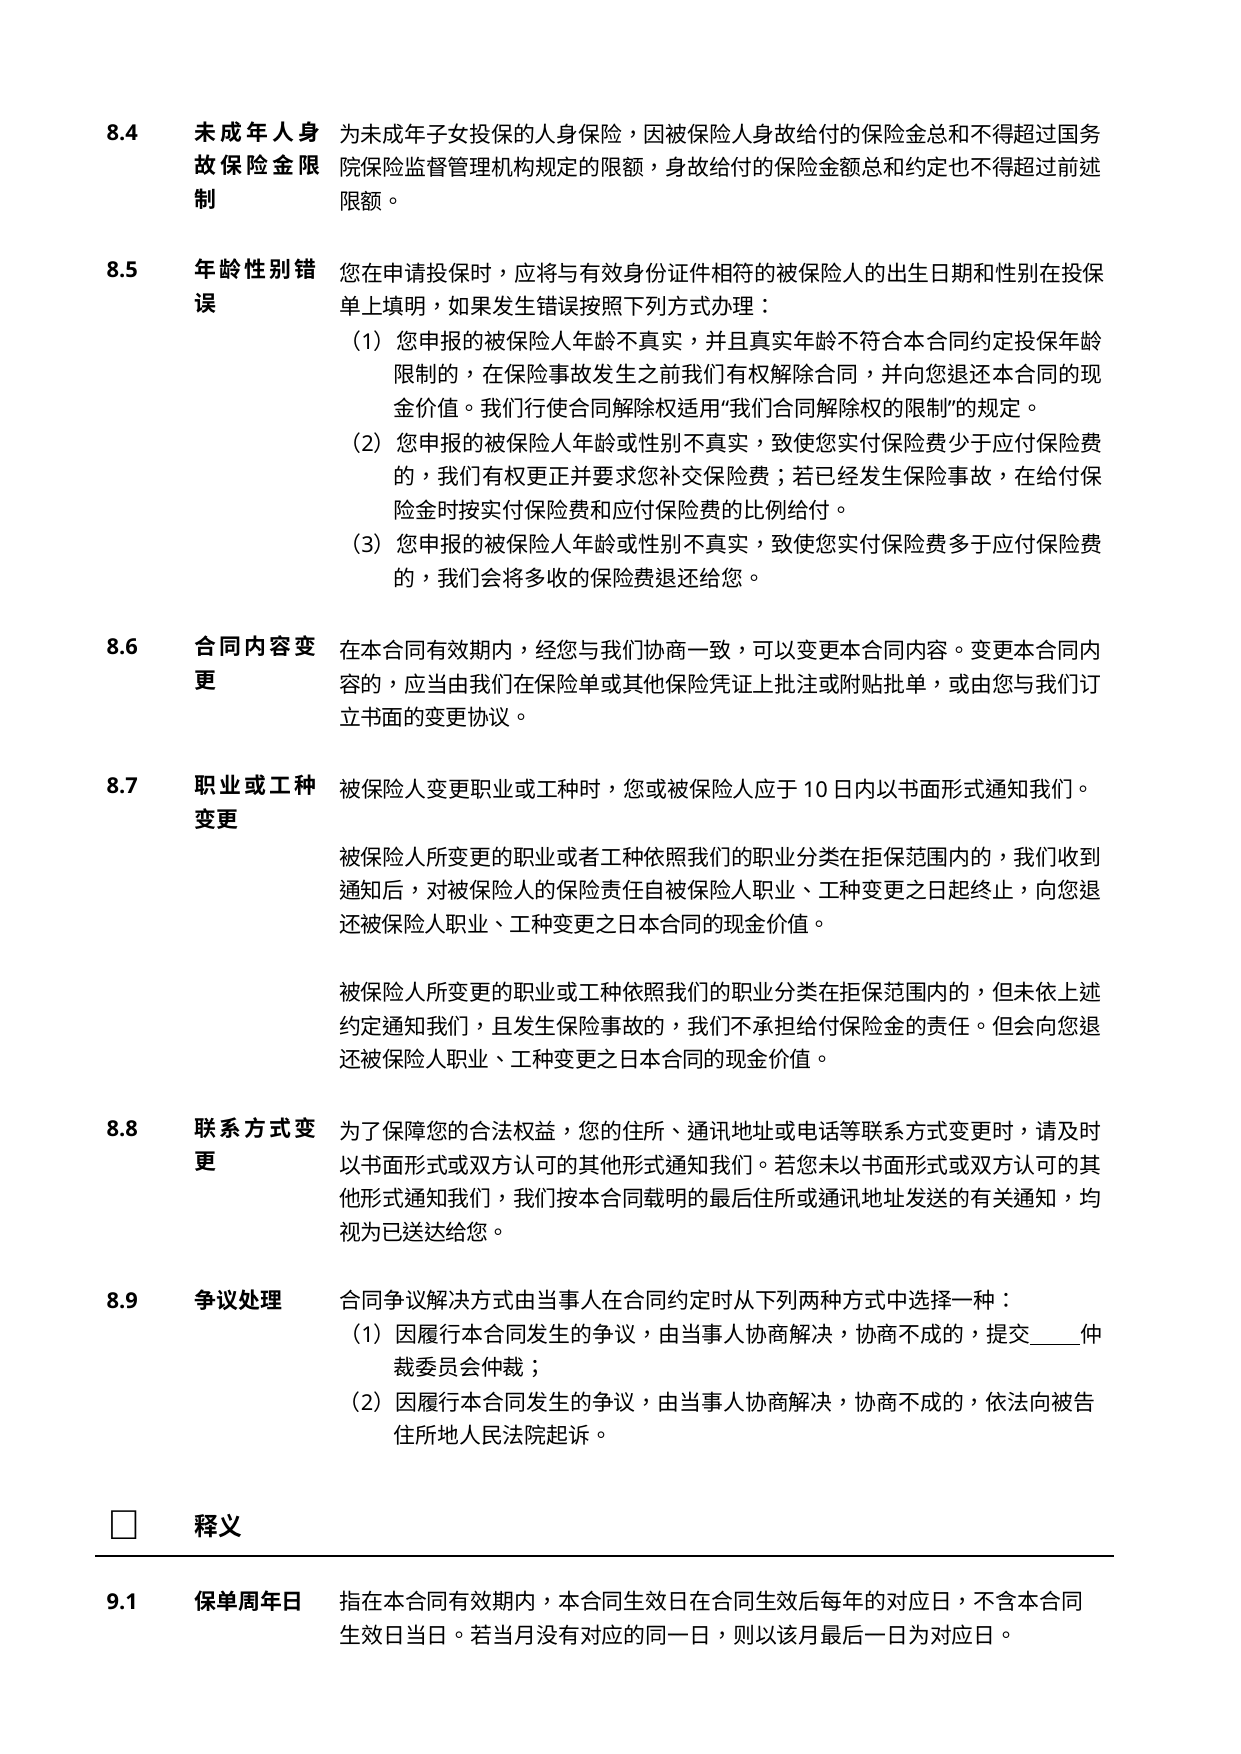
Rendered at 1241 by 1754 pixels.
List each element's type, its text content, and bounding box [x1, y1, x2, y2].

text 在本合同有效期内，经您与我们协商一致，可以变更本合同内容。变更本合同内容的，应当由我们在保险单或其他保险凭证上批注或附贴批单，或由您与我们订立书面的变更协议。 [339, 635, 1103, 732]
list 保单周年日 指在本合同有效期内，本合同生效日在合同生效后每年的对应日，不含本合同生效日当日。若当月没有对应的同一日，则以该月最后一日为对应日。 [106, 1586, 1103, 1649]
text （1）您申报的被保险人年龄不真实，并且真实年龄不符合本合同约定投保年龄限制的，在保险事故发生之前我们有权解除合同，并向您退还本合同的现金价值。我们行使合同解除权适用“我们合同解除权的限制”的规定。 [339, 326, 1103, 423]
subtitle 合同内容变更 [106, 631, 319, 694]
list 争议处理 合同争议解决方式由当事人在合同约定时从下列两种方式中选择一种： [106, 1285, 1126, 1315]
text  释义 [106, 1496, 1126, 1548]
text 被保险人所变更的职业或工种依照我们的职业分类在拒保范围内的，但未依上述约定通知我们，且发生保险事故的，我们不承担给付保险金的责任。但会向您退还被保险人职业、工种变更之日本合同的现金价值。 [339, 977, 1103, 1074]
text （3）您申报的被保险人年龄或性别不真实，致使您实付保险费多于应付保险费的，我们会将多收的保险费退还给您。 [339, 529, 1103, 593]
text （2）因履行本合同发生的争议，由当事人协商解决，协商不成的，依法向被告住所地人民法院起诉。 [339, 1387, 1103, 1450]
subtitle 未成年人身故保险金限制 [106, 117, 319, 214]
text 您在申请投保时，应将与有效身份证件相符的被保险人的出生日期和性别在投保单上填明，如果发生错误按照下列方式办理： [339, 258, 1108, 321]
text 为未成年子女投保的人身保险，因被保险人身故给付的保险金总和不得超过国务院保险监督管理机构规定的限额，身故给付的保险金额总和约定也不得超过前述限额。 [339, 118, 1103, 216]
text 被保险人所变更的职业或者工种依照我们的职业分类在拒保范围内的，我们收到通知后，对被保险人的保险责任自被保险人职业、工种变更之日起终止，向您退还被保险人职业、工种变更之日本合同的现金价值。 [339, 842, 1103, 939]
text 被保险人变更职业或工种时，您或被保险人应于10日内以书面形式通知我们。 [339, 774, 1126, 804]
text （2）您申报的被保险人年龄或性别不真实，致使您实付保险费少于应付保险费的，我们有权更正并要求您补交保险费；若已经发生保险事故，在给付保险金时按实付保险费和应付保险费的比例给付。 [339, 428, 1103, 525]
subtitle 年龄性别错误 [106, 254, 319, 317]
subtitle 职业或工种变更 [106, 770, 319, 834]
subtitle 联系方式变更 [106, 1112, 319, 1176]
text 为了保障您的合法权益，您的住所、通讯地址或电话等联系方式变更时，请及时以书面形式或双方认可的其他形式通知我们。若您未以书面形式或双方认可的其他形式通知我们，我们按本合同载明的最后住所或通讯地址发送的有关通知，均视为已送达给您。 [339, 1116, 1103, 1247]
text （1）因履行本合同发生的争议，由当事人协商解决，协商不成的，提交 仲裁委员会仲裁； [339, 1319, 1103, 1382]
